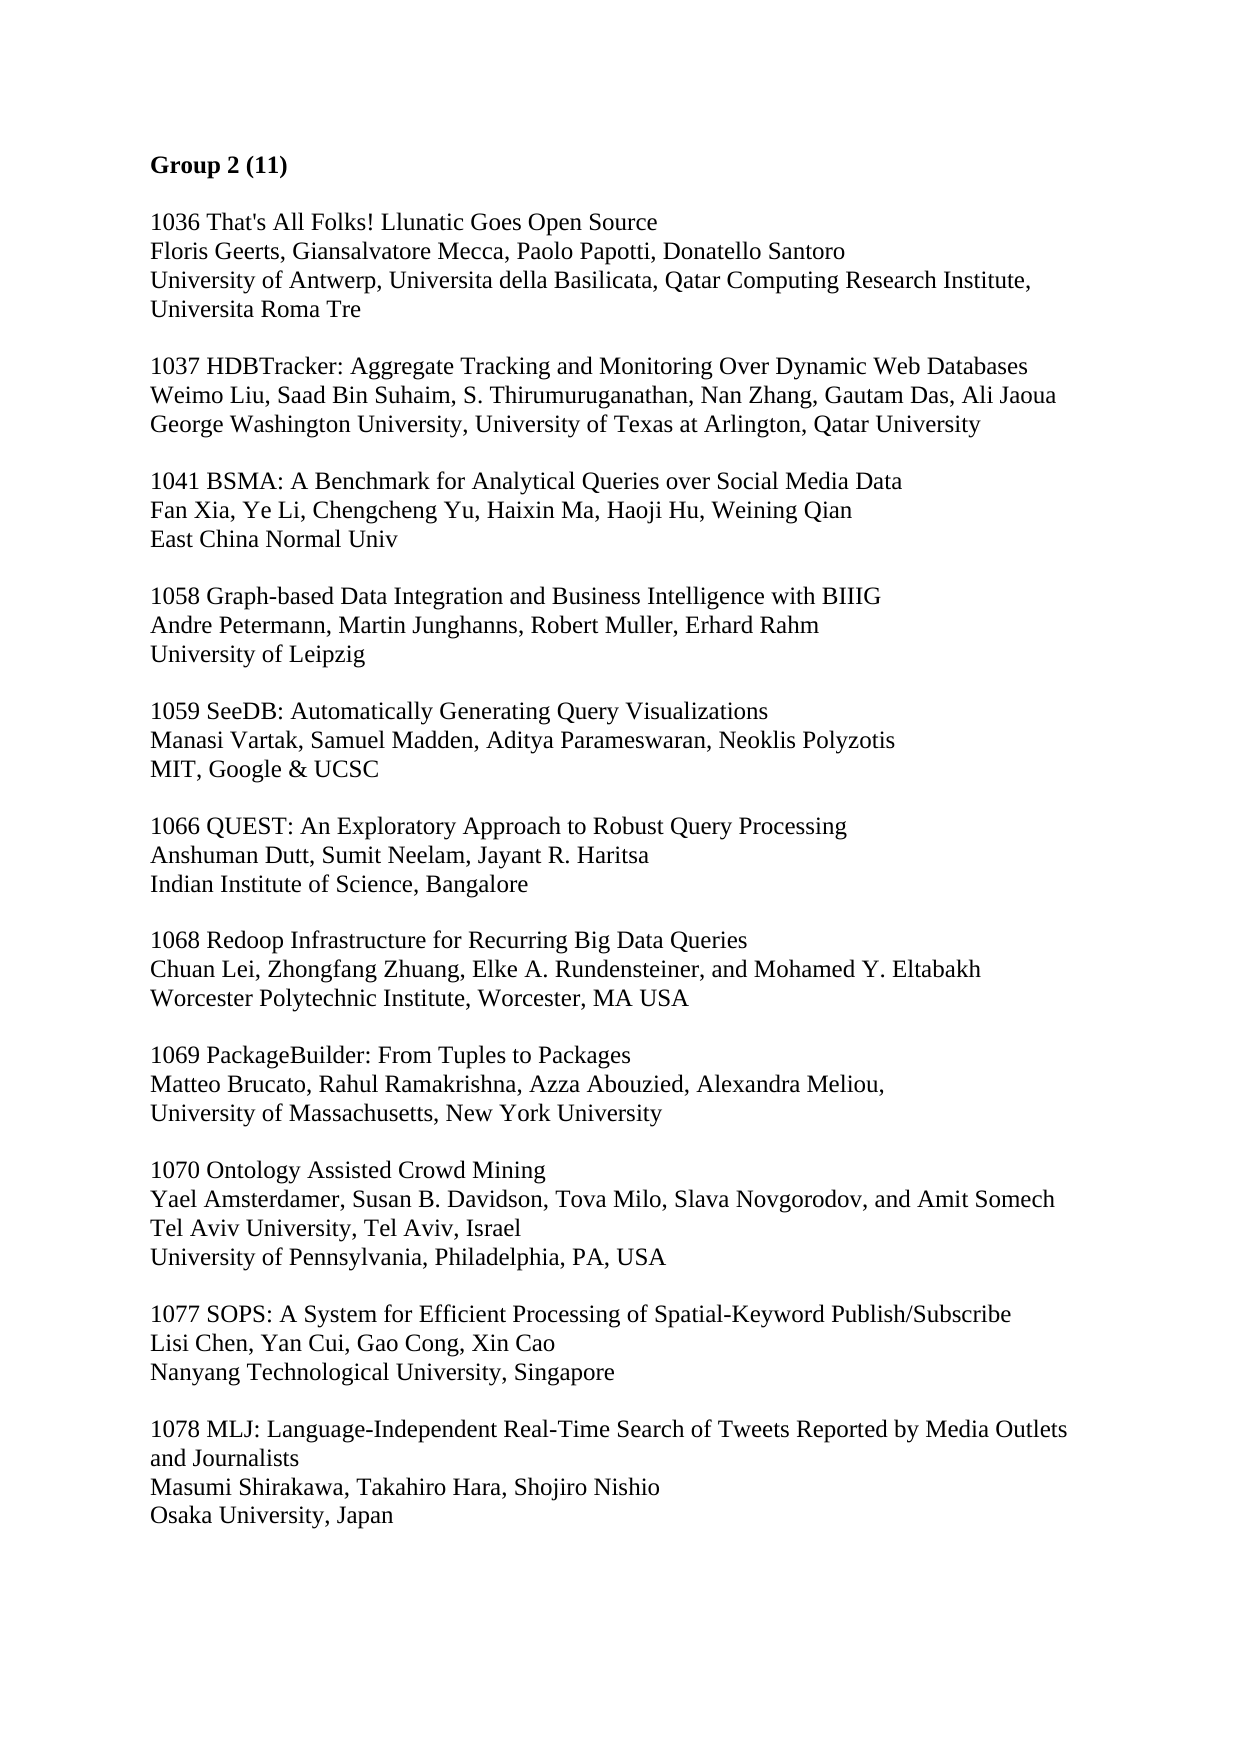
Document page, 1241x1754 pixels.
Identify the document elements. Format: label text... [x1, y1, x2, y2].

text 1058 Graph-based Data Integration and Business Intelligence with BIIIG [150, 581, 1090, 610]
text Lisi Chen, Yan Cui, Gao Cong, Xin Cao [150, 1328, 1090, 1357]
text Chuan Lei, Zhongfang Zhuang, Elke A. Rundensteiner, and Mohamed Y. Eltabakh [150, 954, 1090, 983]
text University of Antwerp, Universita della Basilicata, Qatar Computing Research Institute, [150, 265, 1090, 294]
text Floris Geerts, Giansalvatore Mecca, Paolo Papotti, Donatello Santoro [150, 236, 1090, 265]
text 1037 HDBTracker: Aggregate Tracking and Monitoring Over Dynamic Web Databases [150, 351, 1090, 380]
text East China Normal Univ [150, 524, 1090, 552]
text George Washington University, University of Texas at Arlington, Qatar University [150, 409, 1090, 437]
text Universita Roma Tre [150, 294, 1090, 322]
text 1070 Ontology Assisted Crowd Mining [150, 1156, 1090, 1184]
text 1078 MLJ: Language-Independent Real-Time Search of Tweets Reported by Media Outlets and Journalists [150, 1414, 1090, 1472]
text 1069 PackageBuilder: From Tuples to Packages [150, 1041, 1090, 1069]
text 1041 BSMA: A Benchmark for Analytical Queries over Social Media Data [150, 466, 1090, 495]
text Anshuman Dutt, Sumit Neelam, Jayant R. Haritsa [150, 840, 1090, 869]
text University of Massachusetts, New York University [150, 1098, 1090, 1127]
text Worcester Polytechnic Institute, Worcester, MA USA [150, 983, 1090, 1012]
text Fan Xia, Ye Li, Chengcheng Yu, Haixin Ma, Haoji Hu, Weining Qian [150, 495, 1090, 524]
text 1036 That's All Folks! Llunatic Goes Open Source [150, 207, 1090, 236]
text 1068 Redoop Infrastructure for Recurring Big Data Queries [150, 926, 1090, 954]
text 1066 QUEST: An Exploratory Approach to Robust Query Processing [150, 811, 1090, 840]
text Tel Aviv University, Tel Aviv, Israel [150, 1213, 1090, 1242]
text University of Pennsylvania, Philadelphia, PA, USA [150, 1242, 1090, 1271]
text Andre Petermann, Martin Junghanns, Robert Muller, Erhard Rahm [150, 610, 1090, 639]
text Osaka University, Japan [150, 1501, 1090, 1529]
text University of Leipzig [150, 639, 1090, 667]
text 1077 SOPS: A System for Efficient Processing of Spatial-Keyword Publish/Subscribe [150, 1299, 1090, 1328]
text Weimo Liu, Saad Bin Suhaim, S. Thirumuruganathan, Nan Zhang, Gautam Das, Ali Jaoua [150, 380, 1090, 409]
text 1059 SeeDB: Automatically Generating Query Visualizations [150, 696, 1090, 725]
text MIT, Google & UCSC [150, 754, 1090, 782]
text Indian Institute of Science, Bangalore [150, 869, 1090, 926]
text Yael Amsterdamer, Susan B. Davidson, Tova Milo, Slava Novgorodov, and Amit Somech [150, 1184, 1090, 1213]
text Masumi Shirakawa, Takahiro Hara, Shojiro Nishio [150, 1472, 1090, 1501]
text Matteo Brucato, Rahul Ramakrishna, Azza Abouzied, Alexandra Meliou, [150, 1069, 1090, 1098]
text Nanyang Technological University, Singapore [150, 1357, 1090, 1386]
text Group 2 (11) [150, 150, 1090, 179]
text Manasi Vartak, Samuel Madden, Aditya Parameswaran, Neoklis Polyzotis [150, 725, 1090, 754]
